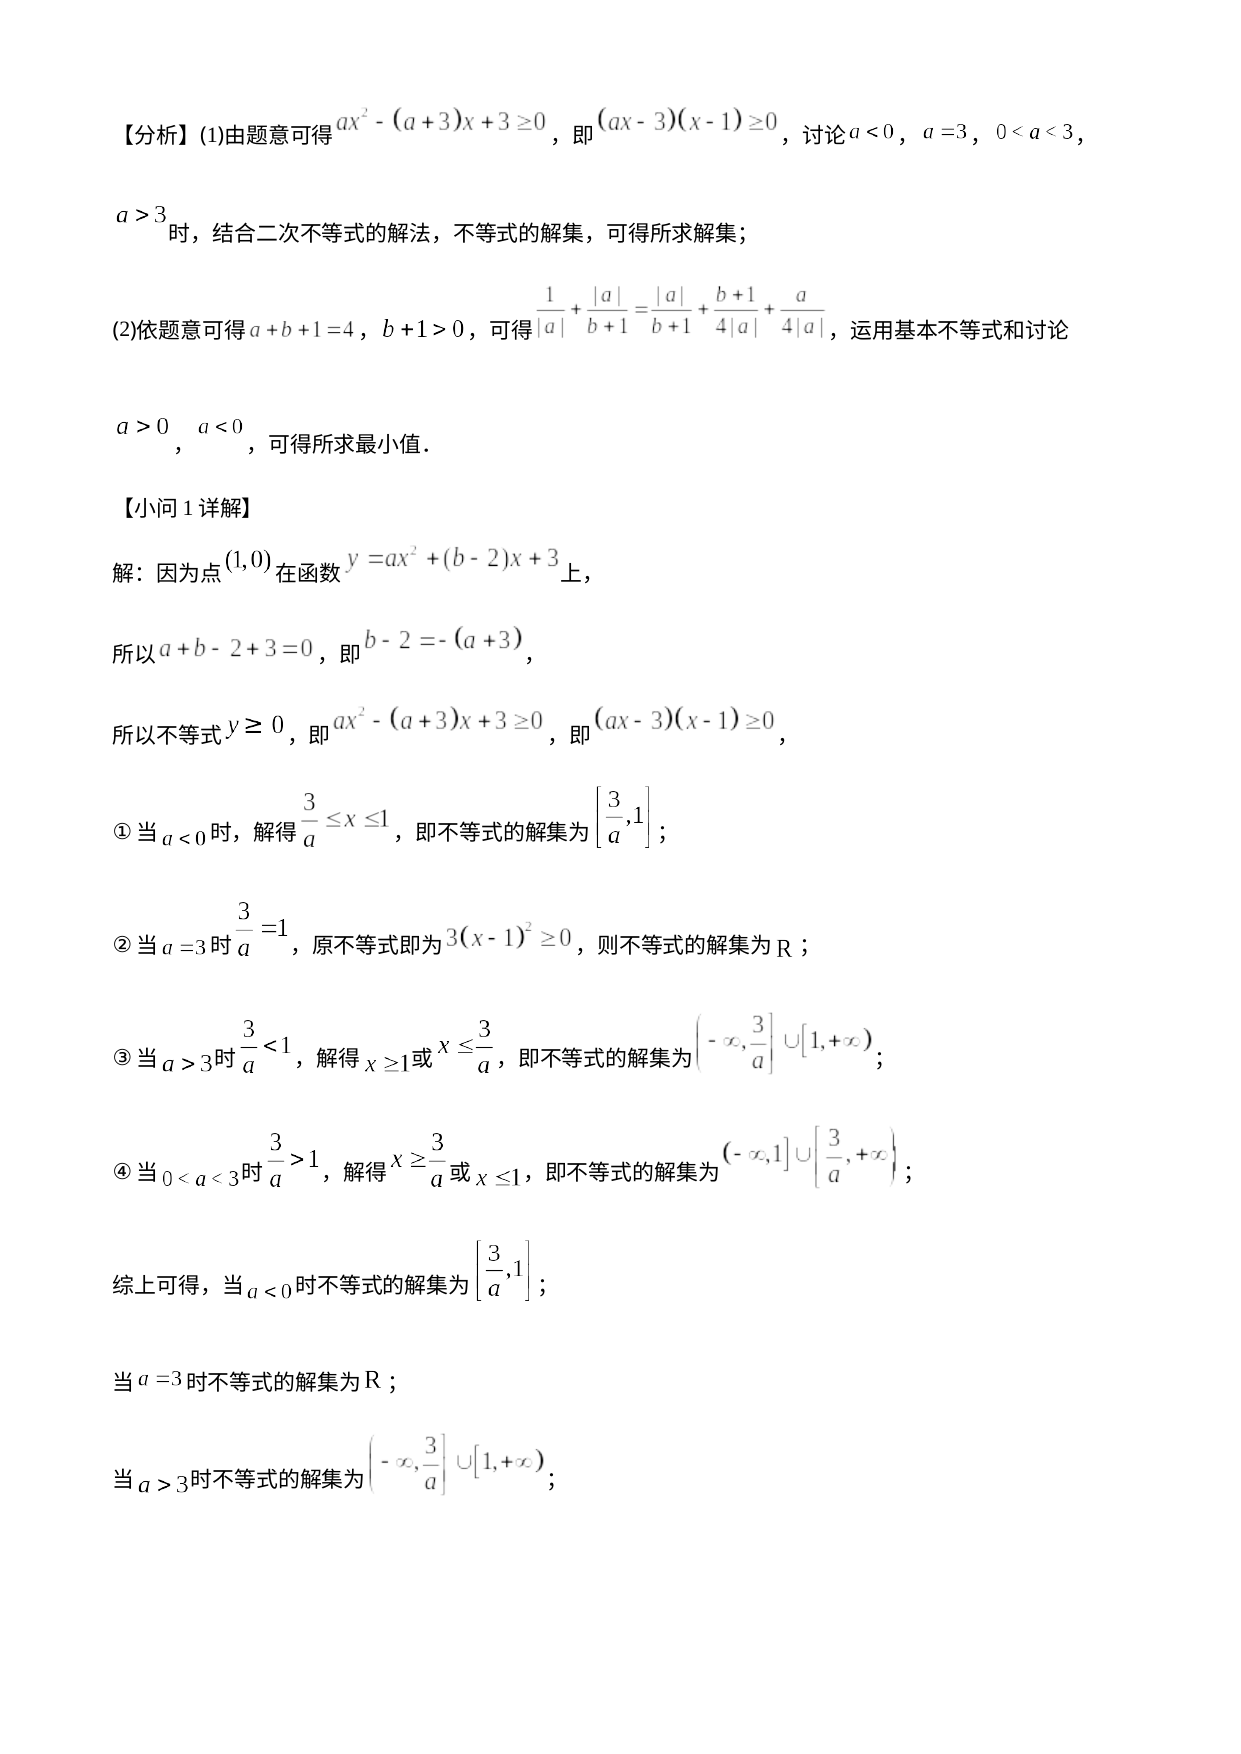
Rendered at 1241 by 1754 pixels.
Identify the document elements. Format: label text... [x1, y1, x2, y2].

text 所以不等式，即，即， [112, 701, 1128, 766]
text 【分析】(1)由题意可得，即，讨论，，，时，结合二次不等式的解法，不等式的解集，可得所求解集； [112, 102, 1128, 264]
text ④当时，解得或，即不等式的解集为； [112, 1122, 1128, 1219]
text 当时不等式的解集为； [112, 1429, 1128, 1527]
text 【小问1详解】 [112, 491, 1128, 523]
text ①当时，解得，即不等式的解集为； [112, 782, 1128, 879]
text 所以，即， [112, 620, 1128, 685]
text 当时不等式的解集为； [112, 1348, 1128, 1413]
text (2)依题意可得，，可得，运用基本不等式和讨论，，可得所求最小值． [112, 280, 1128, 475]
text ③当时，解得或，即不等式的解集为； [112, 1008, 1128, 1106]
text 解：因为点在函数上， [112, 539, 1128, 604]
text ②当时，原不等式即为，则不等式的解集为； [112, 895, 1128, 993]
text 综上可得，当时不等式的解集为； [112, 1235, 1128, 1333]
